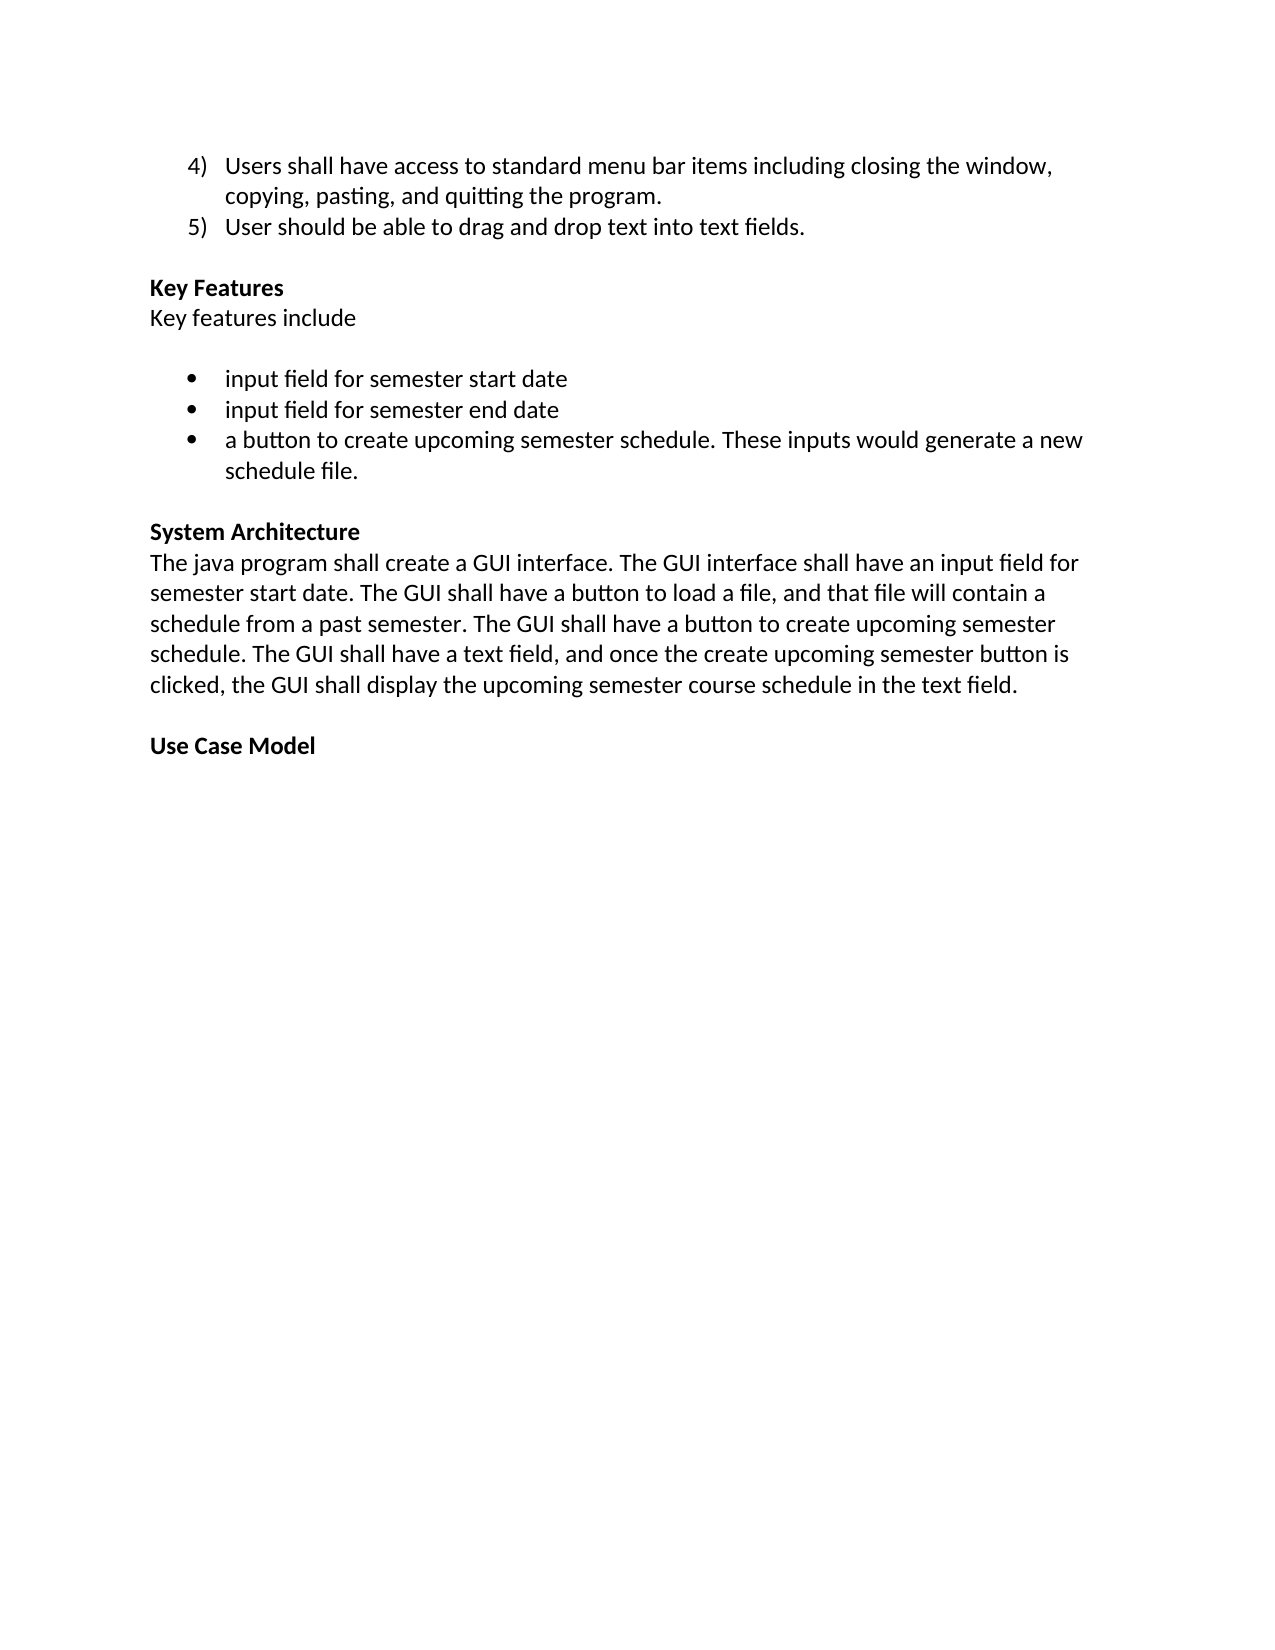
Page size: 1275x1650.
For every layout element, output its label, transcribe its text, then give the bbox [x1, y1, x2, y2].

text System Architecture [150, 516, 1125, 547]
list Users shall have access to standard menu bar items including closing the window, copying, pasting, and quitting the program. [187, 150, 1125, 211]
text Use Case Model [150, 730, 1125, 760]
text Key Features [150, 272, 1125, 303]
list a button to create upcoming semester schedule. These inputs would generate a new schedule file. [187, 425, 1125, 486]
list input field for semester end date [187, 394, 1125, 425]
list input field for semester start date [187, 364, 1125, 394]
text Key features include [150, 303, 1125, 333]
list User should be able to drag and drop text into text fields. [187, 211, 1125, 242]
text The java program shall create a GUI interface. The GUI interface shall have an input field for semester start date. The GUI shall have a button to load a file, and that file will contain a schedule from a past semester. The GUI shall have a button to create upcoming semester schedule. The GUI shall have a text field, and once the create upcoming semester button is clicked, the GUI shall display the upcoming semester course schedule in the text field. [150, 547, 1125, 699]
